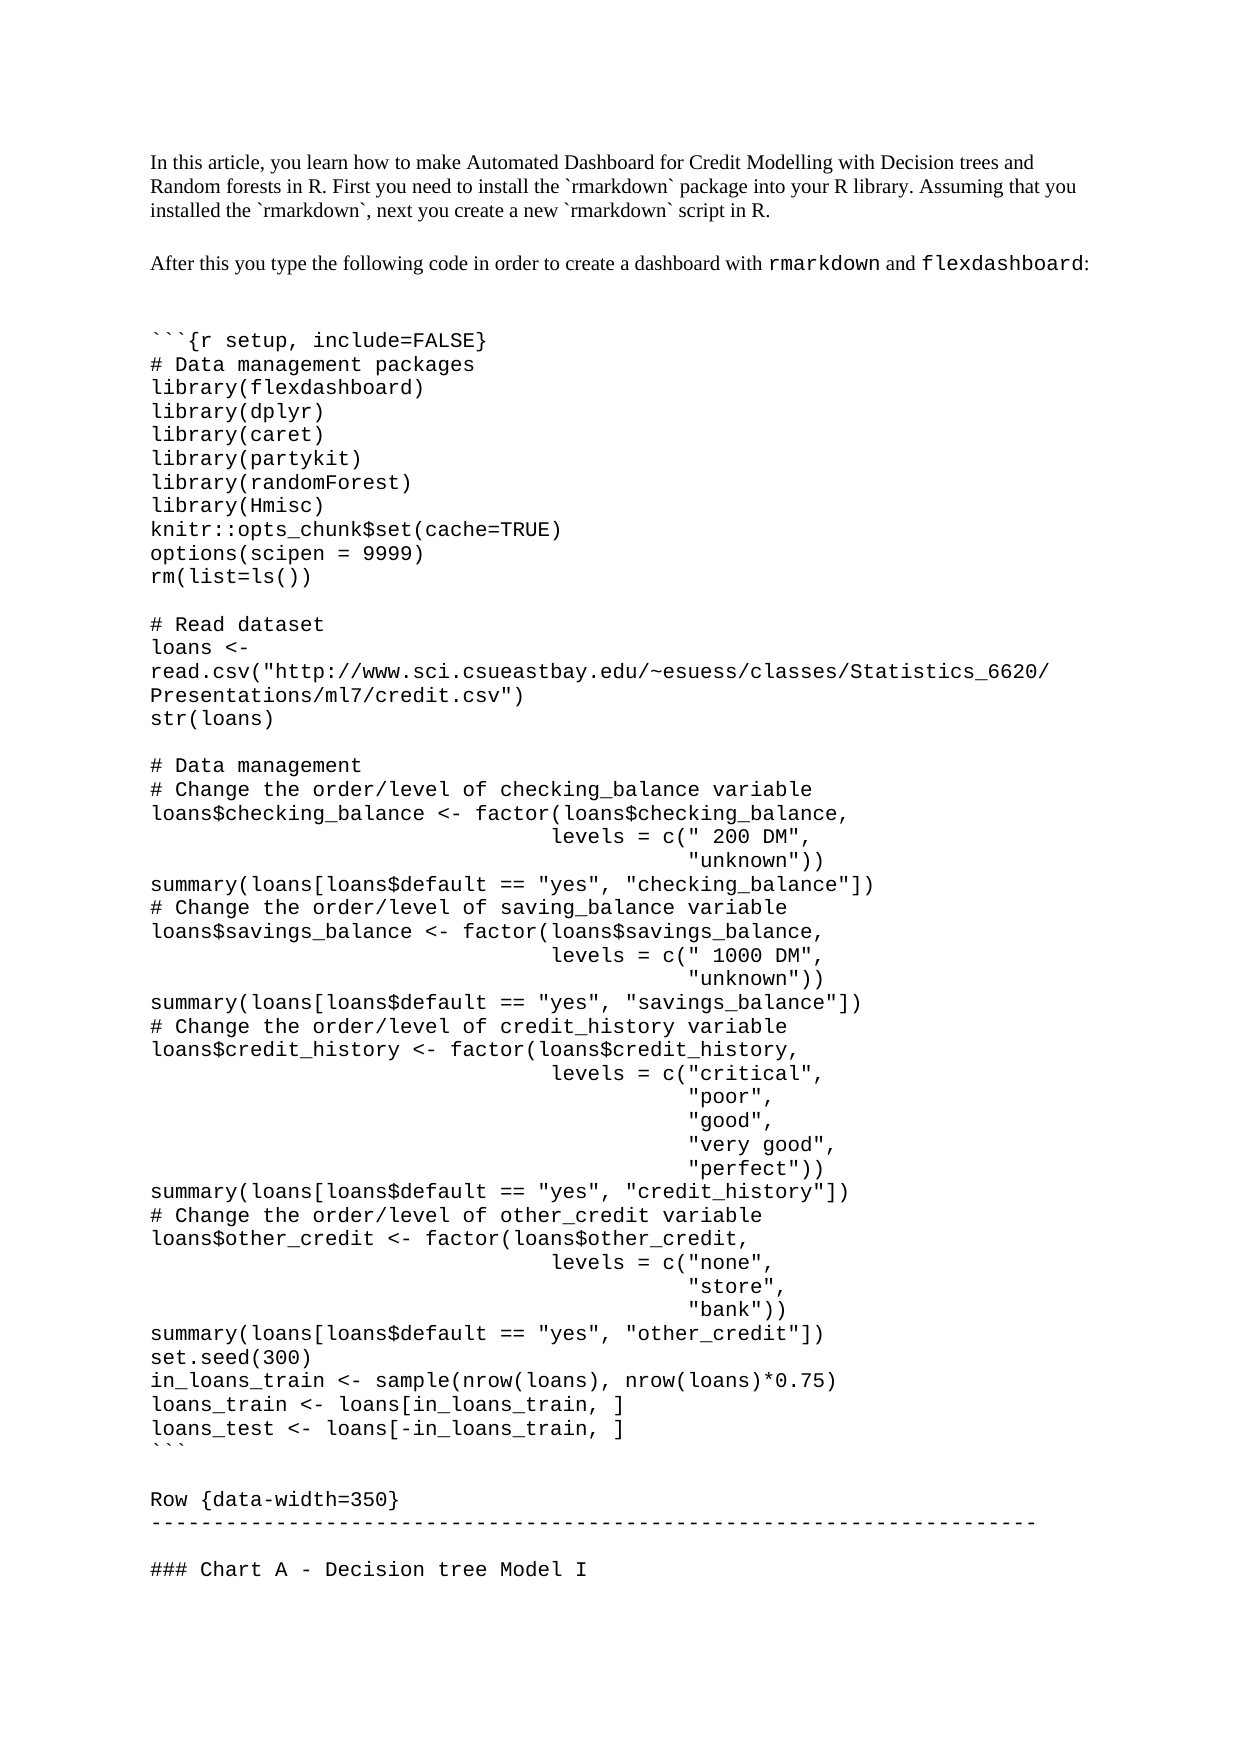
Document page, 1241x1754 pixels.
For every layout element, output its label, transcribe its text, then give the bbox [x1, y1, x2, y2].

text summary(loans[loans$default == "yes", "savings_balance"]) [150, 992, 1090, 1016]
text Row {data-width=350} [150, 1488, 1090, 1512]
text loans$other_credit <- factor(loans$other_credit, [150, 1228, 1090, 1252]
text # Change the order/level of credit_history variable [150, 1016, 1090, 1039]
text levels = c(" 1000 DM", [150, 945, 1090, 968]
text summary(loans[loans$default == "yes", "credit_history"]) [150, 1181, 1090, 1205]
text set.seed(300) [150, 1347, 1090, 1370]
text loans$credit_history <- factor(loans$credit_history, [150, 1039, 1090, 1063]
text "unknown")) [150, 850, 1090, 874]
text In this article, you learn how to make Automated Dashboard for Credit Modelling with Decision trees and Random forests in R. First you need to install the `rmarkdown` package into your R library. Assuming that you installed the `rmarkdown`, next you create a new `rmarkdown` script in R. [150, 150, 1090, 222]
text # Data management packages [150, 353, 1090, 377]
text # Change the order/level of checking_balance variable [150, 779, 1090, 803]
text loans$savings_balance <- factor(loans$savings_balance, [150, 921, 1090, 945]
text ```{r setup, include=FALSE} [150, 330, 1090, 353]
text "bank")) [150, 1299, 1090, 1323]
text library(dplyr) [150, 401, 1090, 424]
text rm(list=ls()) [150, 566, 1090, 590]
text "very good", [150, 1134, 1090, 1157]
text "perfect")) [150, 1157, 1090, 1181]
text summary(loans[loans$default == "yes", "other_credit"]) [150, 1323, 1090, 1347]
text levels = c(" 200 DM", [150, 826, 1090, 850]
text # Change the order/level of other_credit variable [150, 1205, 1090, 1228]
text library(partykit) [150, 448, 1090, 472]
text # Data management [150, 756, 1090, 779]
text ``` [150, 1441, 1090, 1465]
text ### Chart A - Decision tree Model I [150, 1559, 1090, 1583]
text loans <- read.csv("http://www.sci.csueastbay.edu/~esuess/classes/Statistics_6620/Presentations/ml7/credit.csv") [150, 637, 1090, 708]
text library(caret) [150, 424, 1090, 448]
text "good", [150, 1110, 1090, 1134]
text ----------------------------------------------------------------------- [150, 1512, 1090, 1536]
text options(scipen = 9999) [150, 543, 1090, 566]
text summary(loans[loans$default == "yes", "checking_balance"]) [150, 874, 1090, 897]
text loans_test <- loans[-in_loans_train, ] [150, 1418, 1090, 1441]
text # Change the order/level of saving_balance variable [150, 897, 1090, 921]
text # Read dataset [150, 614, 1090, 637]
text levels = c("critical", [150, 1063, 1090, 1087]
text "unknown")) [150, 968, 1090, 992]
text library(flexdashboard) [150, 377, 1090, 401]
text str(loans) [150, 708, 1090, 732]
text knitr::opts_chunk$set(cache=TRUE) [150, 519, 1090, 543]
text loans_train <- loans[in_loans_train, ] [150, 1394, 1090, 1418]
text levels = c("none", [150, 1252, 1090, 1276]
text After this you type the following code in order to create a dashboard with rmarkdown and flexdashboard: [150, 251, 1090, 277]
text loans$checking_balance <- factor(loans$checking_balance, [150, 803, 1090, 826]
text "store", [150, 1276, 1090, 1299]
text library(Hmisc) [150, 495, 1090, 519]
text "poor", [150, 1087, 1090, 1110]
text in_loans_train <- sample(nrow(loans), nrow(loans)*0.75) [150, 1370, 1090, 1394]
text library(randomForest) [150, 472, 1090, 495]
